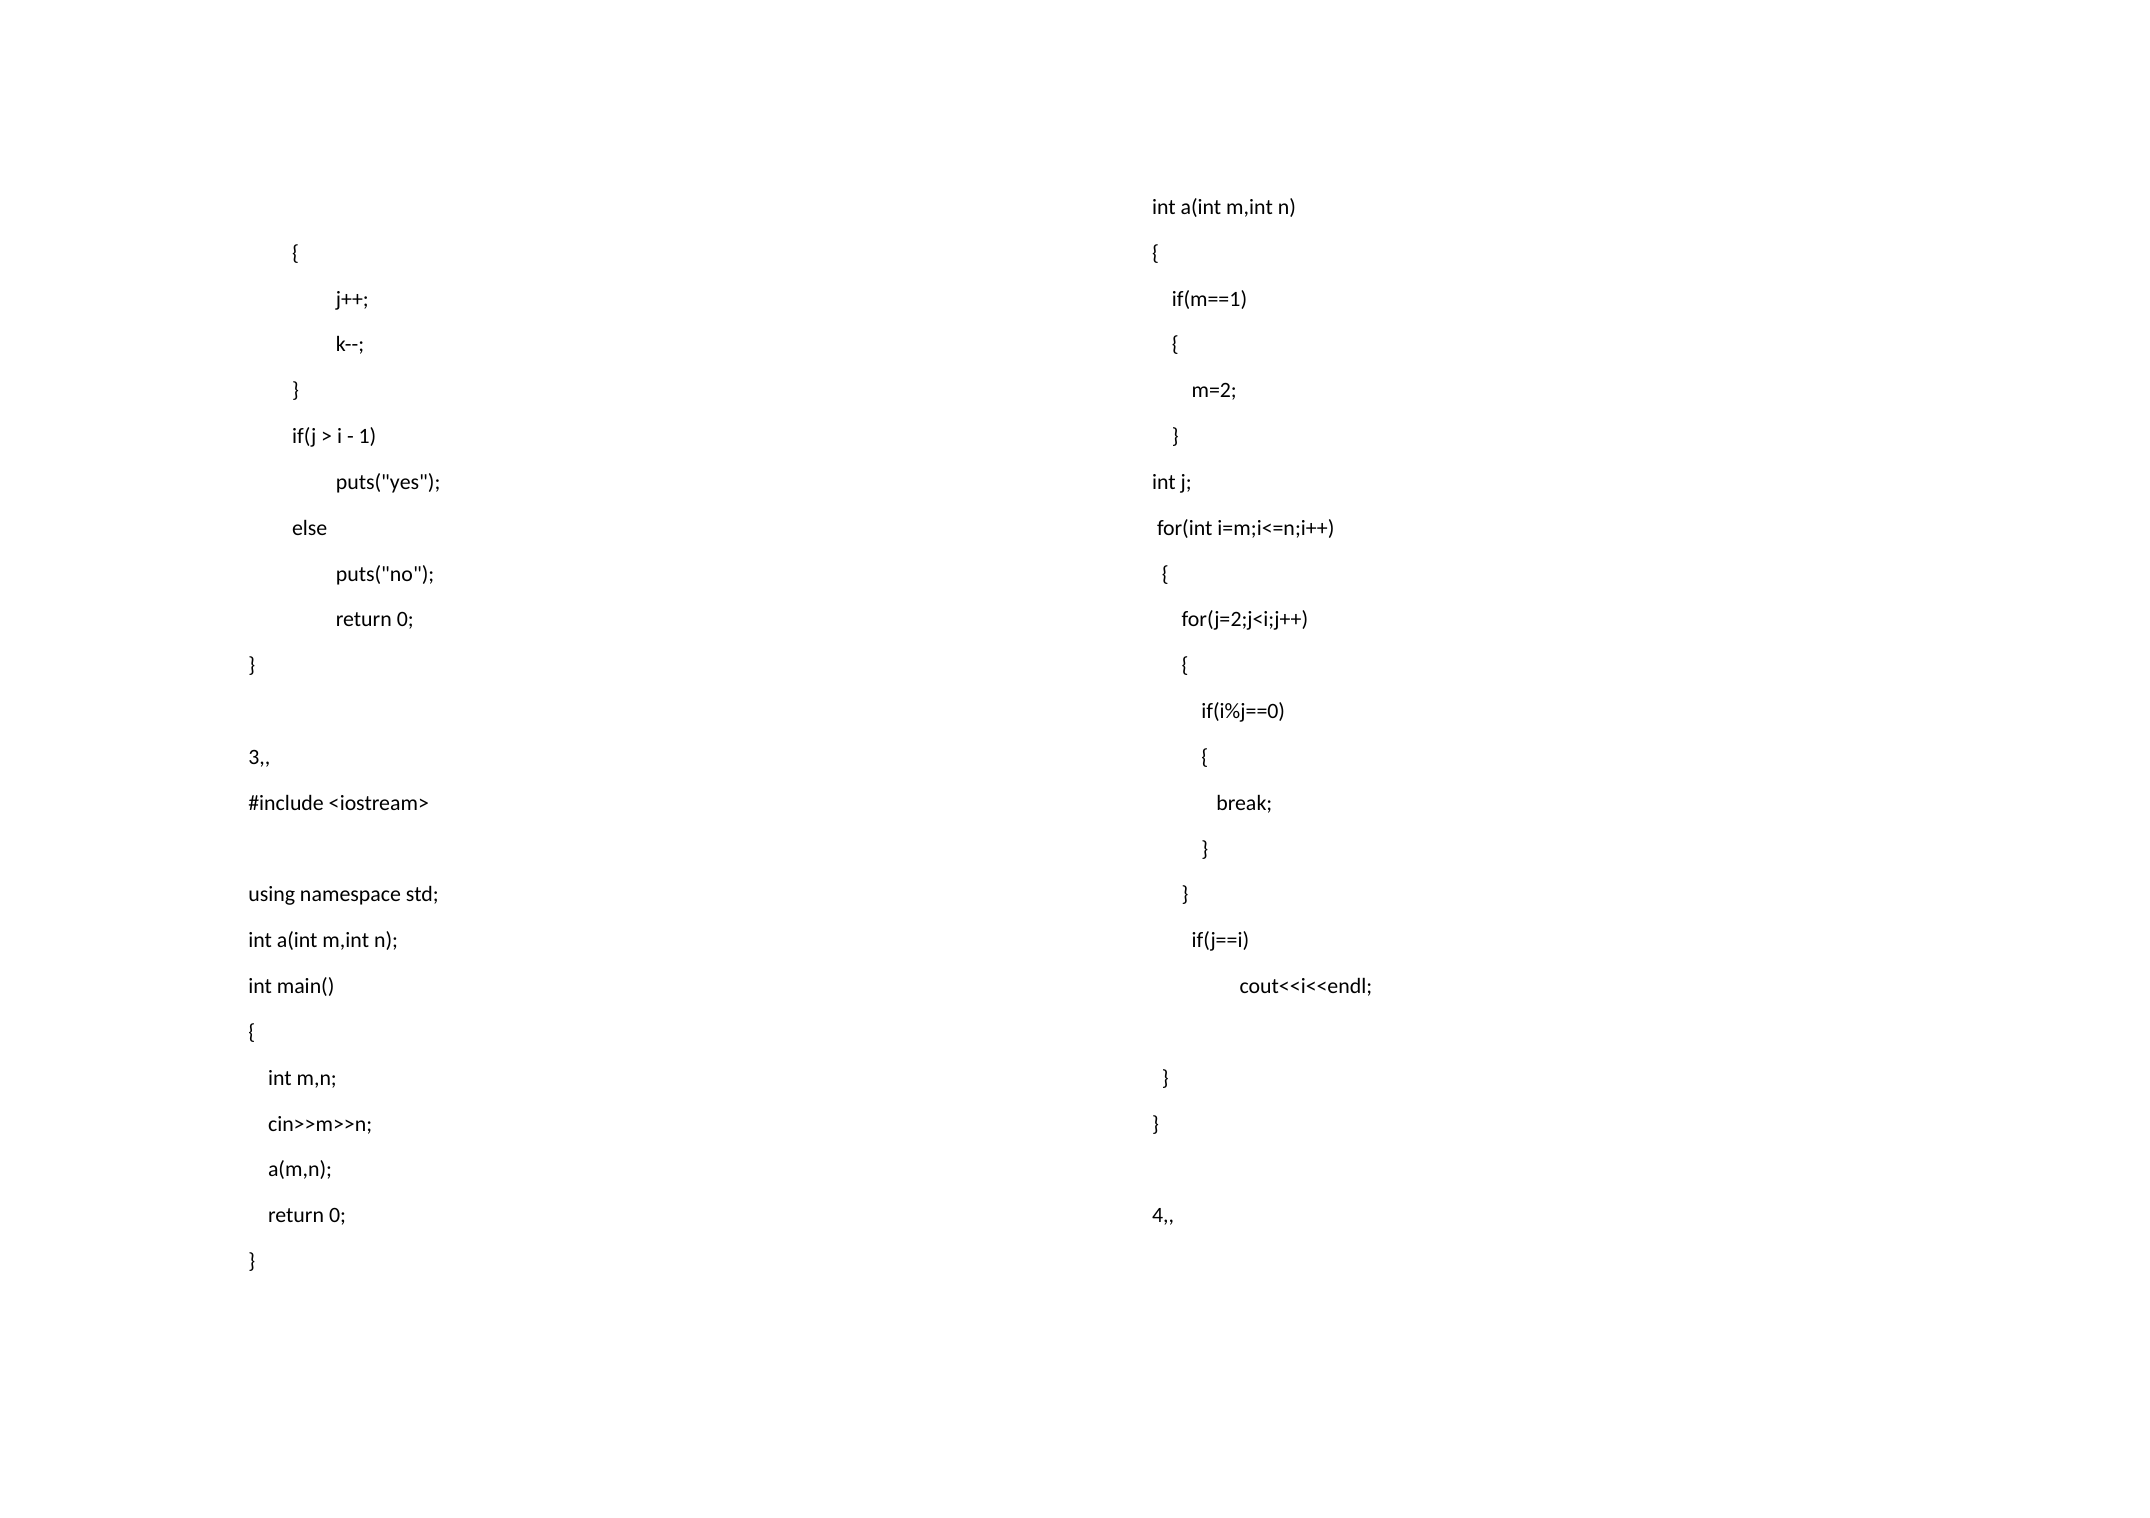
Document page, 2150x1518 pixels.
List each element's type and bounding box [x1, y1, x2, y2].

table_cell [1141, 190, 1999, 1289]
table_cell [237, 190, 1095, 1289]
